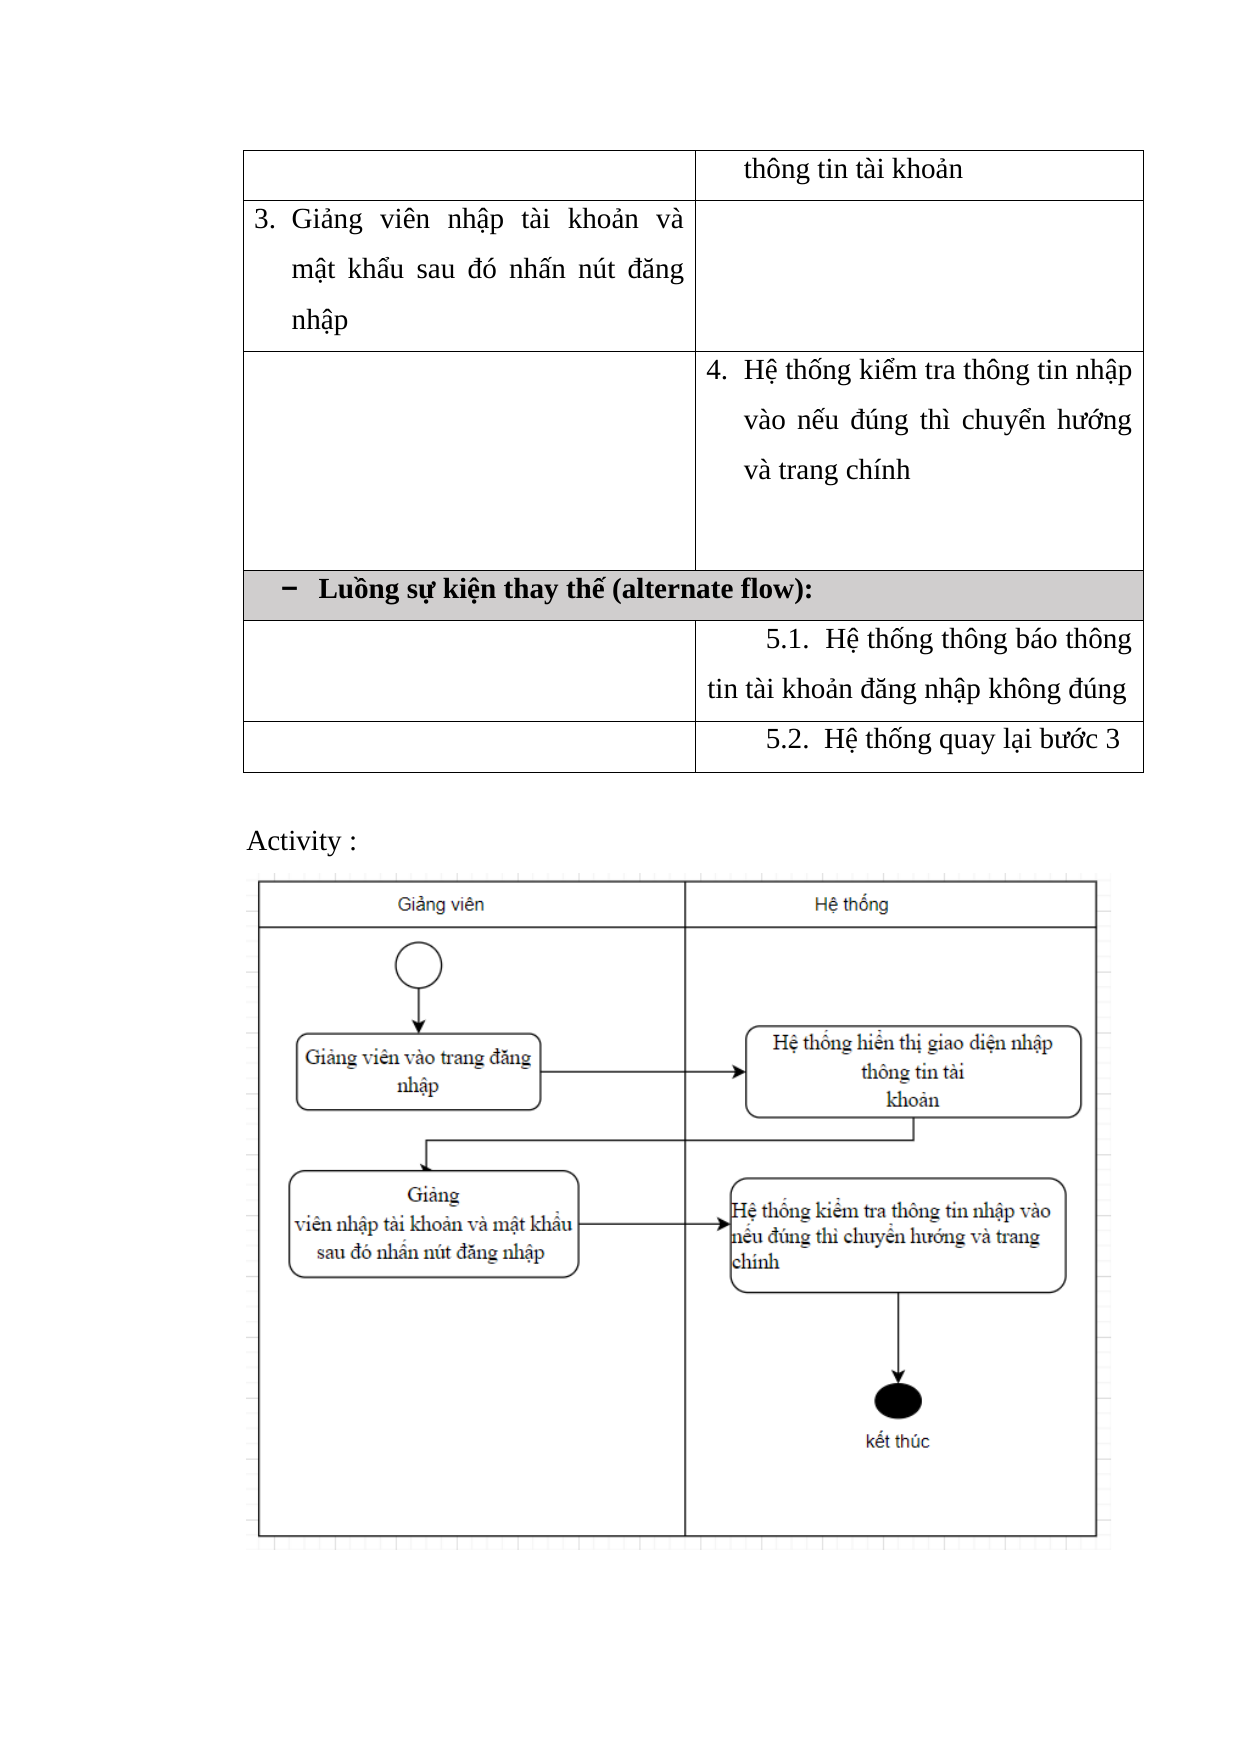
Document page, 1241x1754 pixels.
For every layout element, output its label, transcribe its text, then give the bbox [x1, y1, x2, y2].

picture [246, 873, 1112, 1550]
table_cell [696, 201, 1143, 351]
table_cell 5.1. Hệ thống thông báo thông tin tài khoản đăng nhập không đúng [696, 621, 1143, 721]
table_cell [244, 722, 695, 772]
table_cell Hệ thống kiểm tra thông tin nhập vào nếu đúng thì chuyển hướng và trang chính [696, 352, 1143, 570]
table_cell [244, 352, 695, 570]
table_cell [696, 151, 1143, 200]
table_cell [244, 151, 695, 200]
table_cell 5.2. Hệ thống quay lại bước 3 [696, 722, 1143, 772]
table_cell Giảng viên nhập tài khoản và mật khẩu sau đó nhấn nút đăng nhập [244, 201, 695, 351]
table_cell Luồng sự kiện thay thế (alternate flow): [244, 571, 1143, 620]
table_cell [244, 621, 695, 721]
text Activity : [187, 823, 1031, 857]
